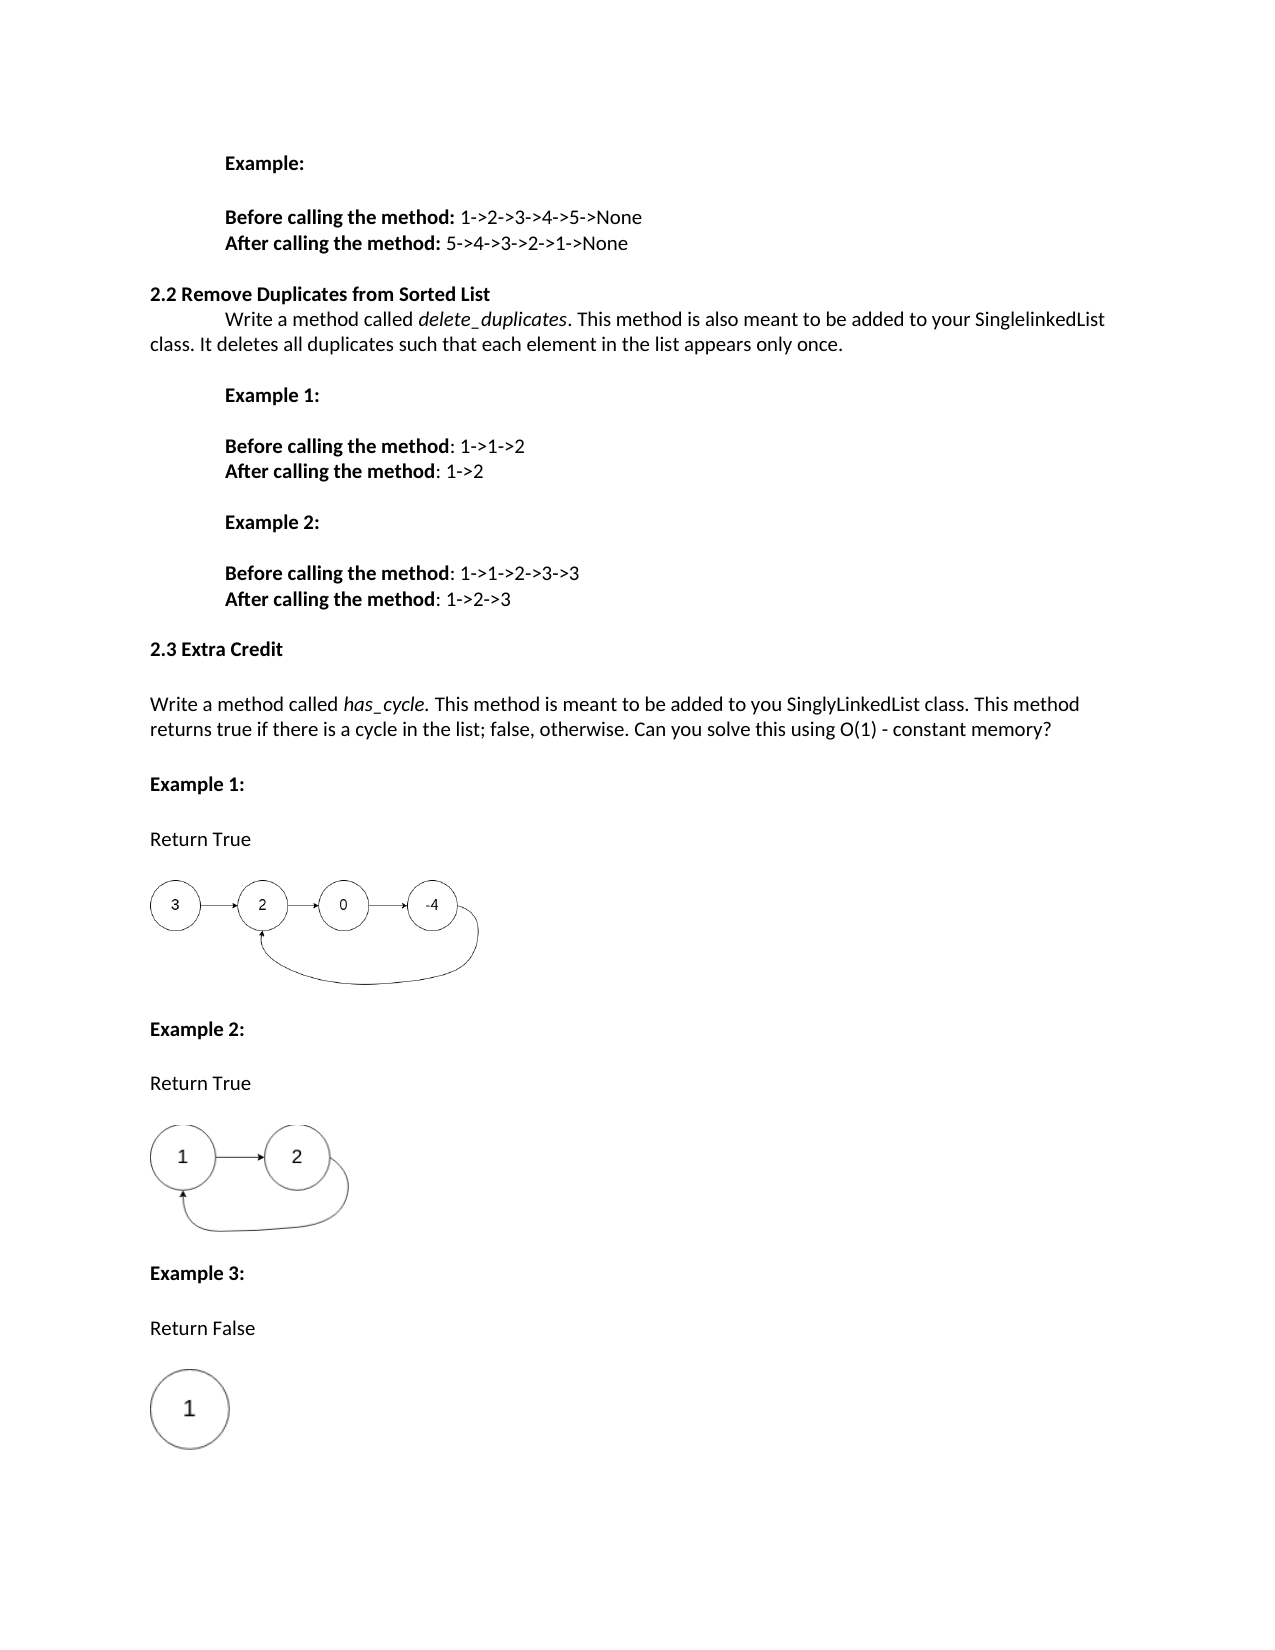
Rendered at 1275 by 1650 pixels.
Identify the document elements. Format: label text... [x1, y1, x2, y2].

text After calling the method: 1->2->3 [225, 586, 1125, 611]
text After calling the method: 5->4->3->2->1->None [225, 230, 1125, 255]
text Write a method called has_cycle. This method is meant to be added to you SinglyLinkedList class. This method returns true if there is a cycle in the list; false, otherwise. Can you solve this using O(1) - constant memory? [150, 691, 1125, 742]
text Example 3: [150, 1261, 1125, 1286]
text After calling the method: 1->2 [225, 459, 1125, 484]
text Example 1: [150, 771, 1125, 797]
text Example: [225, 150, 1125, 175]
text Before calling the method: 1->1->2 [225, 433, 1125, 459]
picture [150, 1369, 230, 1450]
text Example 1: [225, 382, 1125, 408]
text 2.2 Remove Duplicates from Sorted List [150, 281, 1125, 306]
text Example 2: [150, 1016, 1125, 1041]
picture [150, 1125, 355, 1232]
text Example 2: [225, 509, 1125, 535]
text Write a method called delete_duplicates. This method is also meant to be added to your SinglelinkedList class. It deletes all duplicates such that each element in the list appears only once. [150, 306, 1125, 357]
picture [150, 880, 481, 987]
text Return True [150, 826, 1125, 851]
text Before calling the method: 1->1->2->3->3 [225, 560, 1125, 586]
text Return True [150, 1070, 1125, 1096]
text 2.3 Extra Credit [150, 637, 1125, 662]
text Before calling the method: 1->2->3->4->5->None [225, 204, 1125, 230]
text Return False [150, 1315, 1125, 1341]
